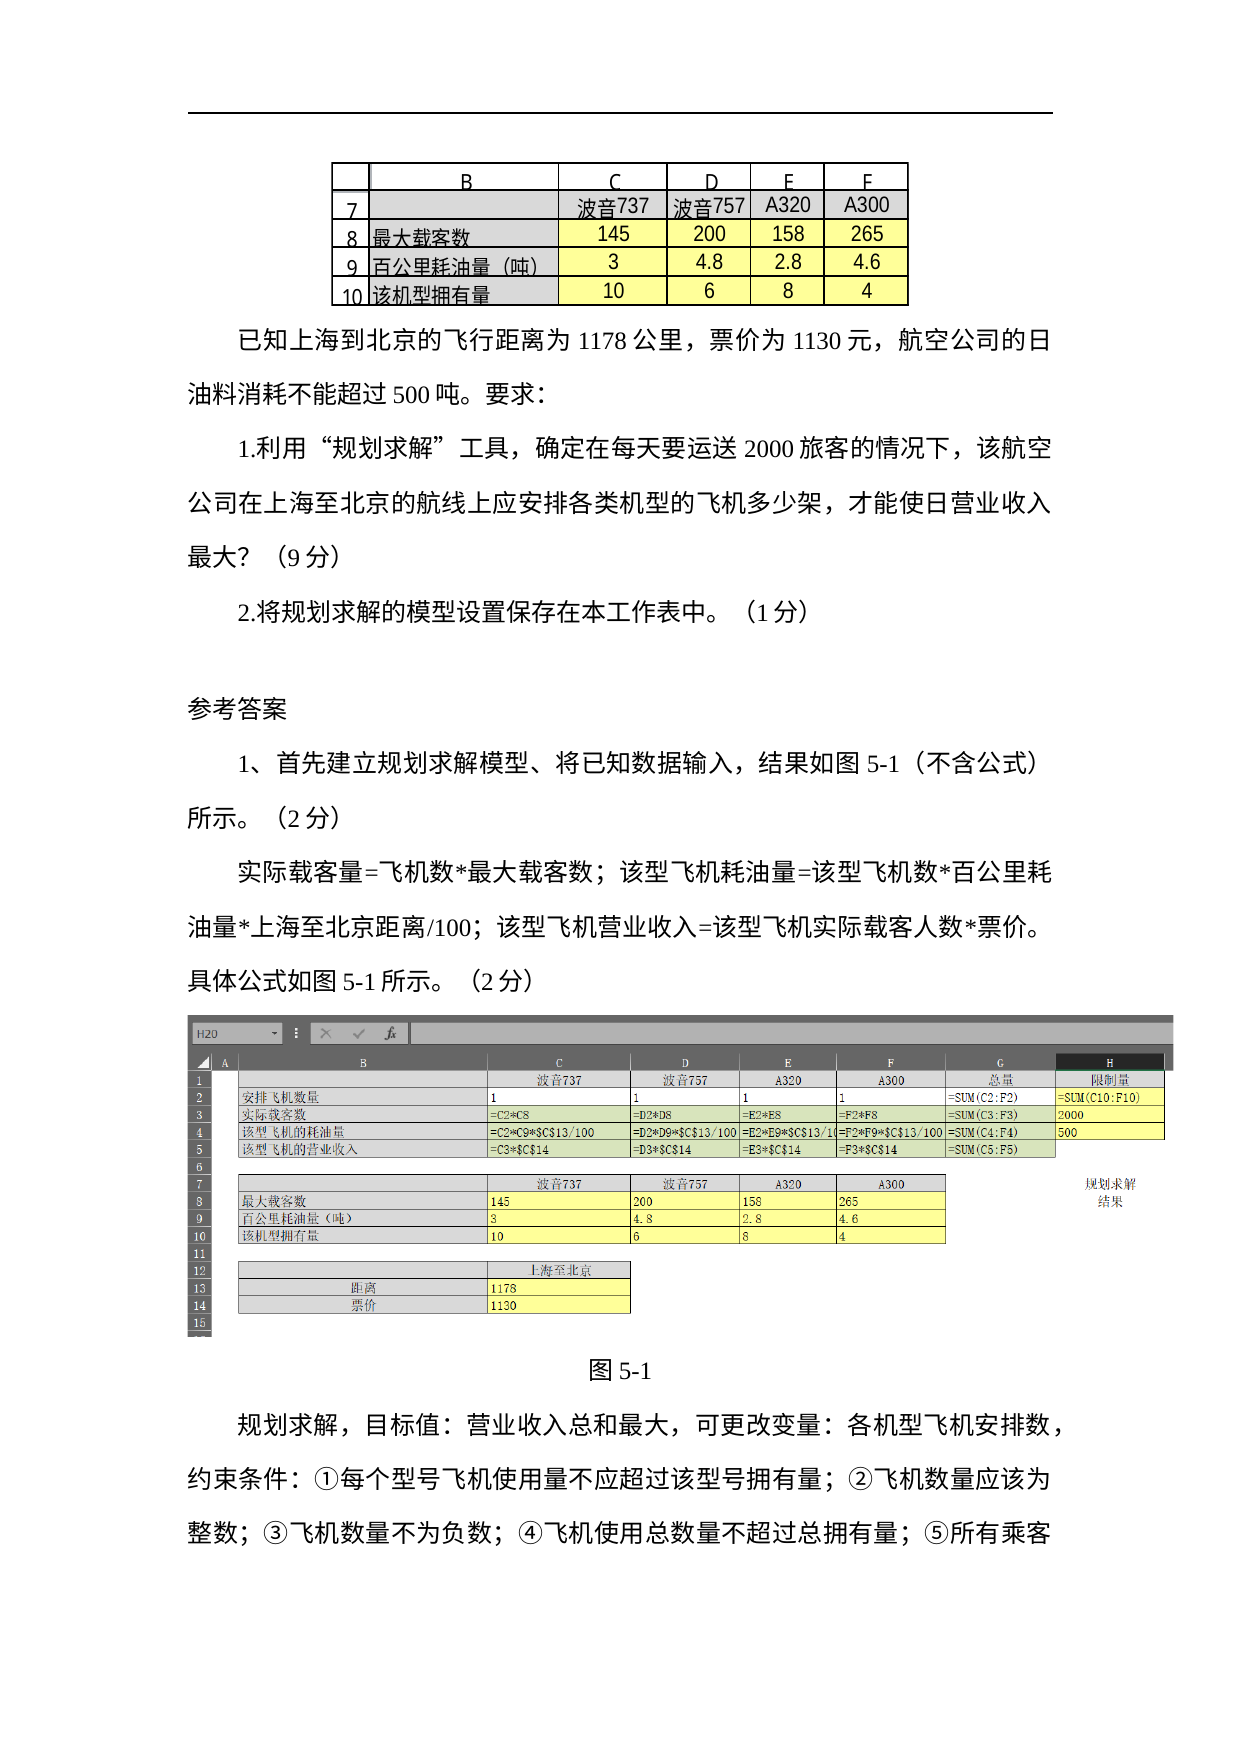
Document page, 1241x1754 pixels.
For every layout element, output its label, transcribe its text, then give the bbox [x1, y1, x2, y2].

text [187, 1405, 1053, 1550]
picture [187, 1015, 1174, 1337]
text 参考答案 [187, 689, 1053, 726]
text 已知上海到北京的飞行距离为1178公里，票价为1130元，航空公司的日油料消耗不能超过500吨。要求： [187, 320, 1053, 411]
text 1、首先建立规划求解模型、将已知数据输入，结果如图5-1（不含公式）所示。（2分） [187, 744, 1053, 834]
text 2.将规划求解的模型设置保存在本工作表中。（1分） [187, 592, 1053, 628]
text 图5-1 [187, 1351, 1053, 1387]
text 实际载客量=飞机数*最大载客数；该型飞机耗油量=该型飞机数*百公里耗油量*上海至北京距离/100；该型飞机营业收入=该型飞机实际载客人数*票价。具体公式如图5-1所示。（2分） [187, 853, 1053, 998]
text 1.利用“规划求解”工具，确定在每天要运送2000旅客的情况下，该航空公司在上海至北京的航线上应安排各类机型的飞机多少架，才能使日营业收入最大？（9分） [187, 429, 1053, 574]
